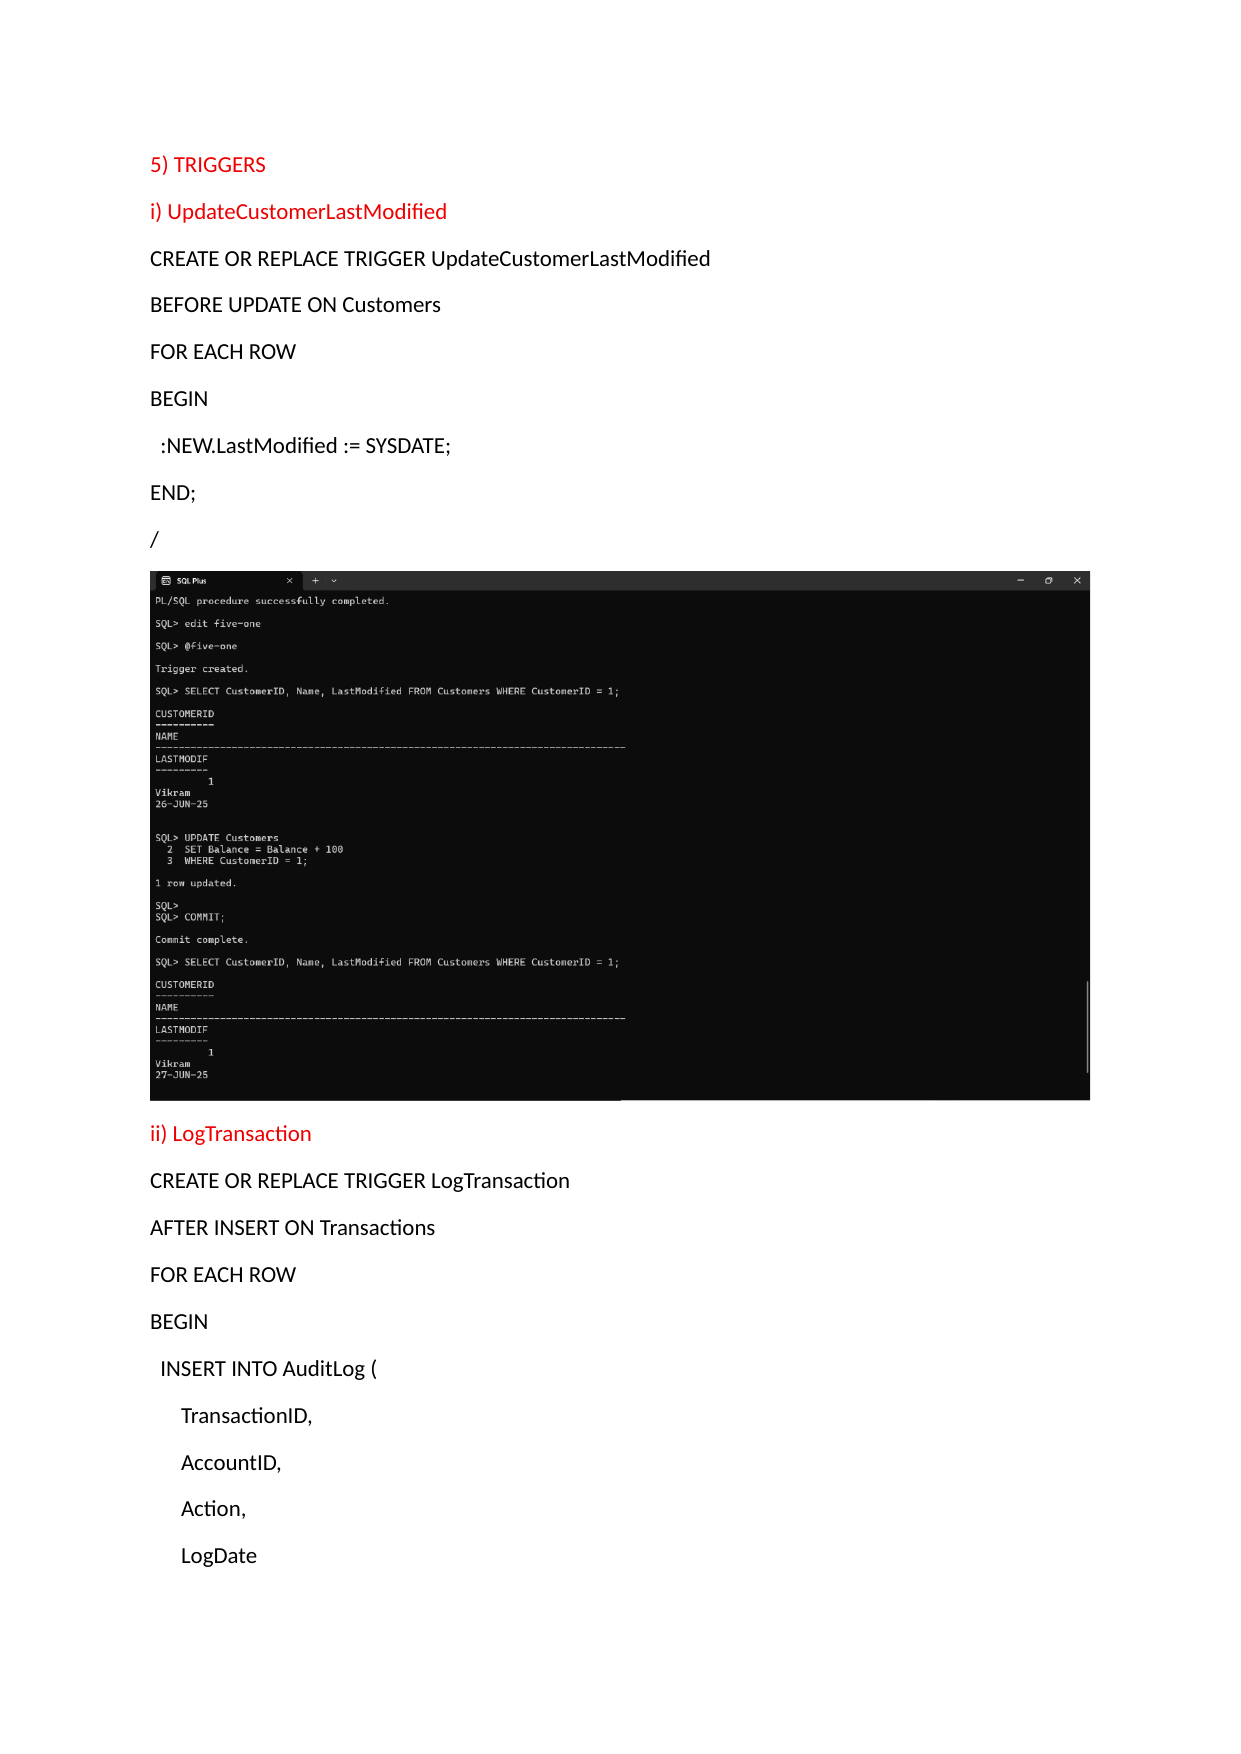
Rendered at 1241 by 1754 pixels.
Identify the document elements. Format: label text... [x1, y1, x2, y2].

text INSERT INTO AuditLog ( [150, 1354, 1090, 1382]
text FOR EACH ROW [150, 1260, 1090, 1288]
text CREATE OR REPLACE TRIGGER LogTransaction [150, 1166, 1090, 1194]
text LogDate [150, 1541, 1090, 1569]
text :NEW.LastModified := SYSDATE; [150, 431, 1090, 459]
picture [150, 571, 1091, 1101]
text BEGIN [150, 384, 1090, 412]
text END; [150, 478, 1090, 506]
text AccountID, [150, 1448, 1090, 1476]
text ii) LogTransaction [150, 1119, 1090, 1148]
text TransactionID, [150, 1401, 1090, 1429]
text AFTER INSERT ON Transactions [150, 1213, 1090, 1241]
text Action, [150, 1494, 1090, 1523]
text CREATE OR REPLACE TRIGGER UpdateCustomerLastModified [150, 244, 1090, 272]
text i) UpdateCustomerLastModified [150, 197, 1090, 225]
text BEGIN [150, 1307, 1090, 1335]
text / [150, 525, 1090, 553]
text BEFORE UPDATE ON Customers [150, 291, 1090, 319]
text FOR EACH ROW [150, 337, 1090, 366]
text 5) TRIGGERS [150, 150, 1090, 178]
